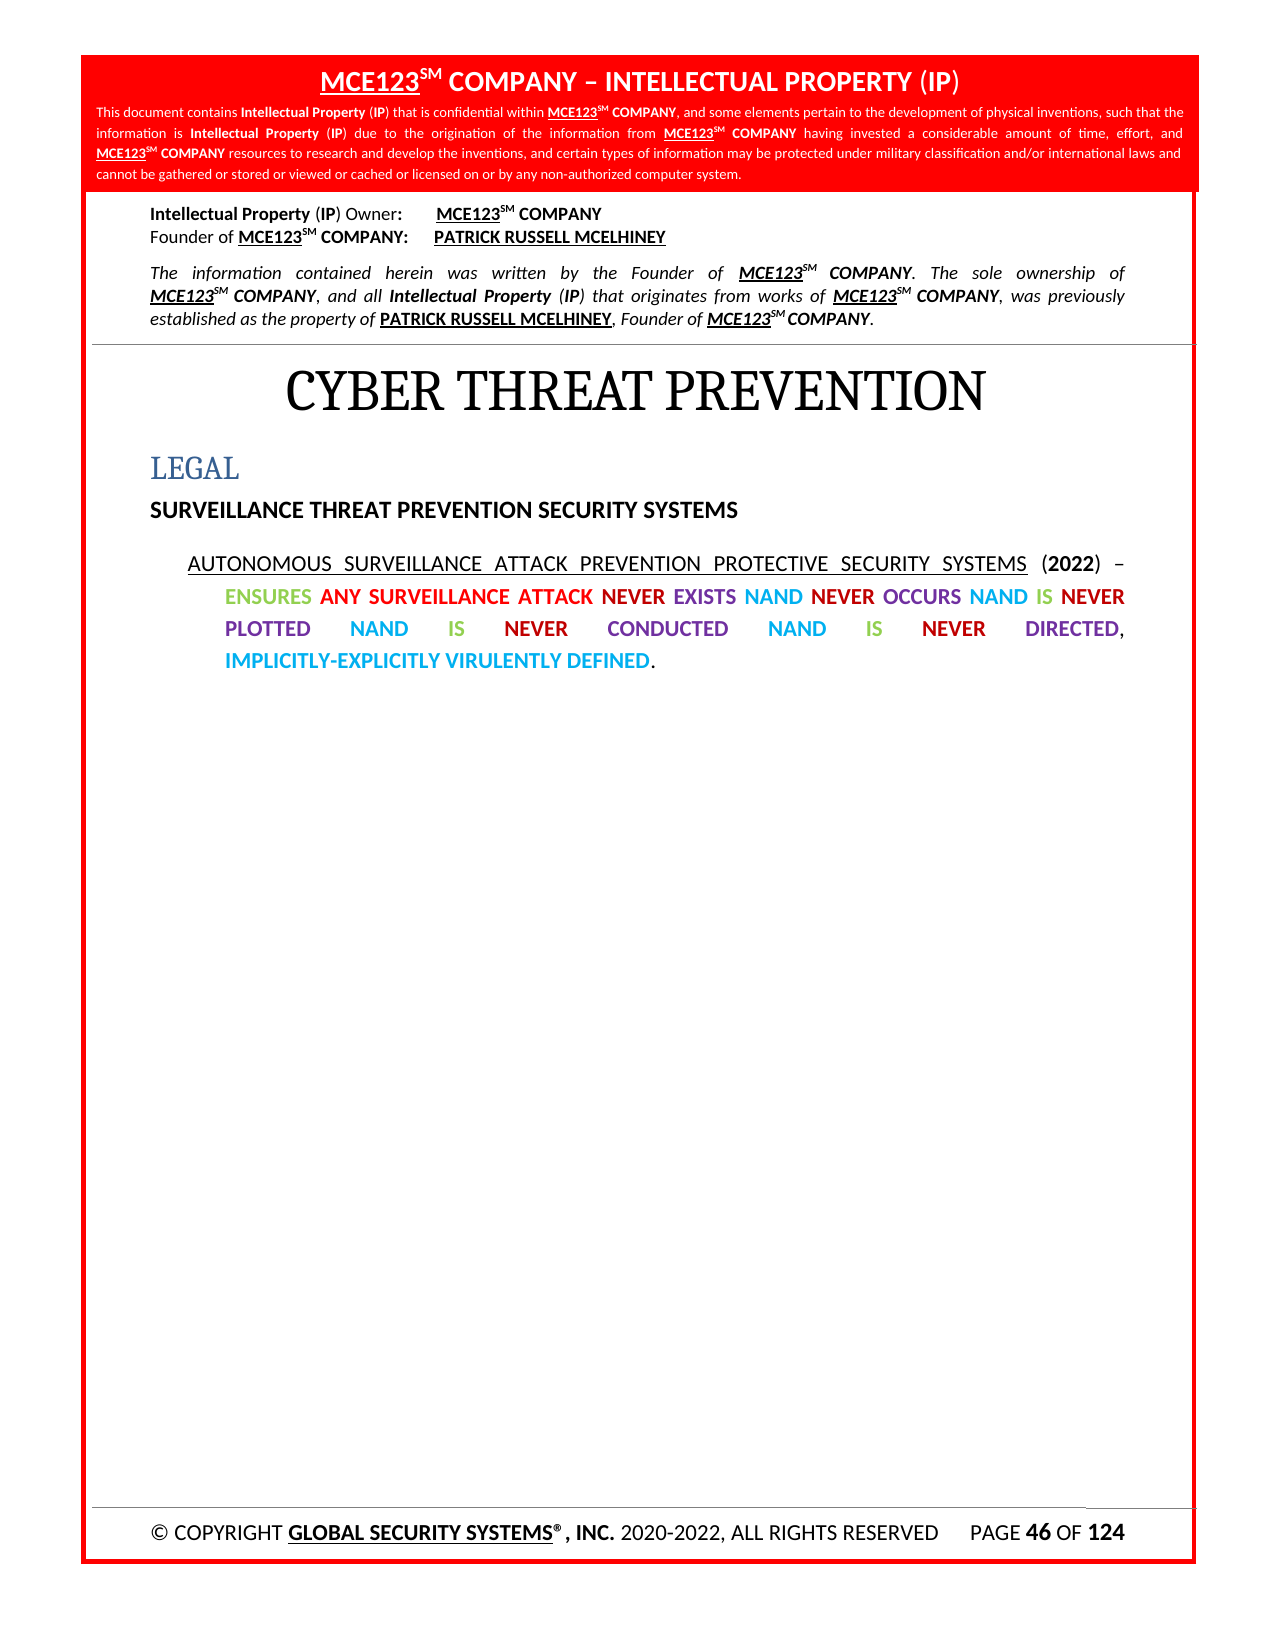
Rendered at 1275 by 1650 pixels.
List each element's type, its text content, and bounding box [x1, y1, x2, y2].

text AUTONOMOUS SURVEILLANCE ATTACK PREVENTION PROTECTIVE SECURITY SYSTEMS (2022) – ENSURES ANY SURVEILLANCE ATTACK NEVER EXISTS NAND NEVER OCCURS NAND IS NEVER PLOTTED NAND IS NEVER CONDUCTED NAND IS NEVER DIRECTED, IMPLICITLY-EXPLICITLY VIRULENTLY DEFINED. [187, 549, 1125, 674]
subtitle LEGAL [150, 450, 1125, 488]
title CYBER THREAT PREVENTION [150, 358, 1125, 425]
text SURVEILLANCE THREAT PREVENTION SECURITY SYSTEMS [150, 494, 1125, 524]
